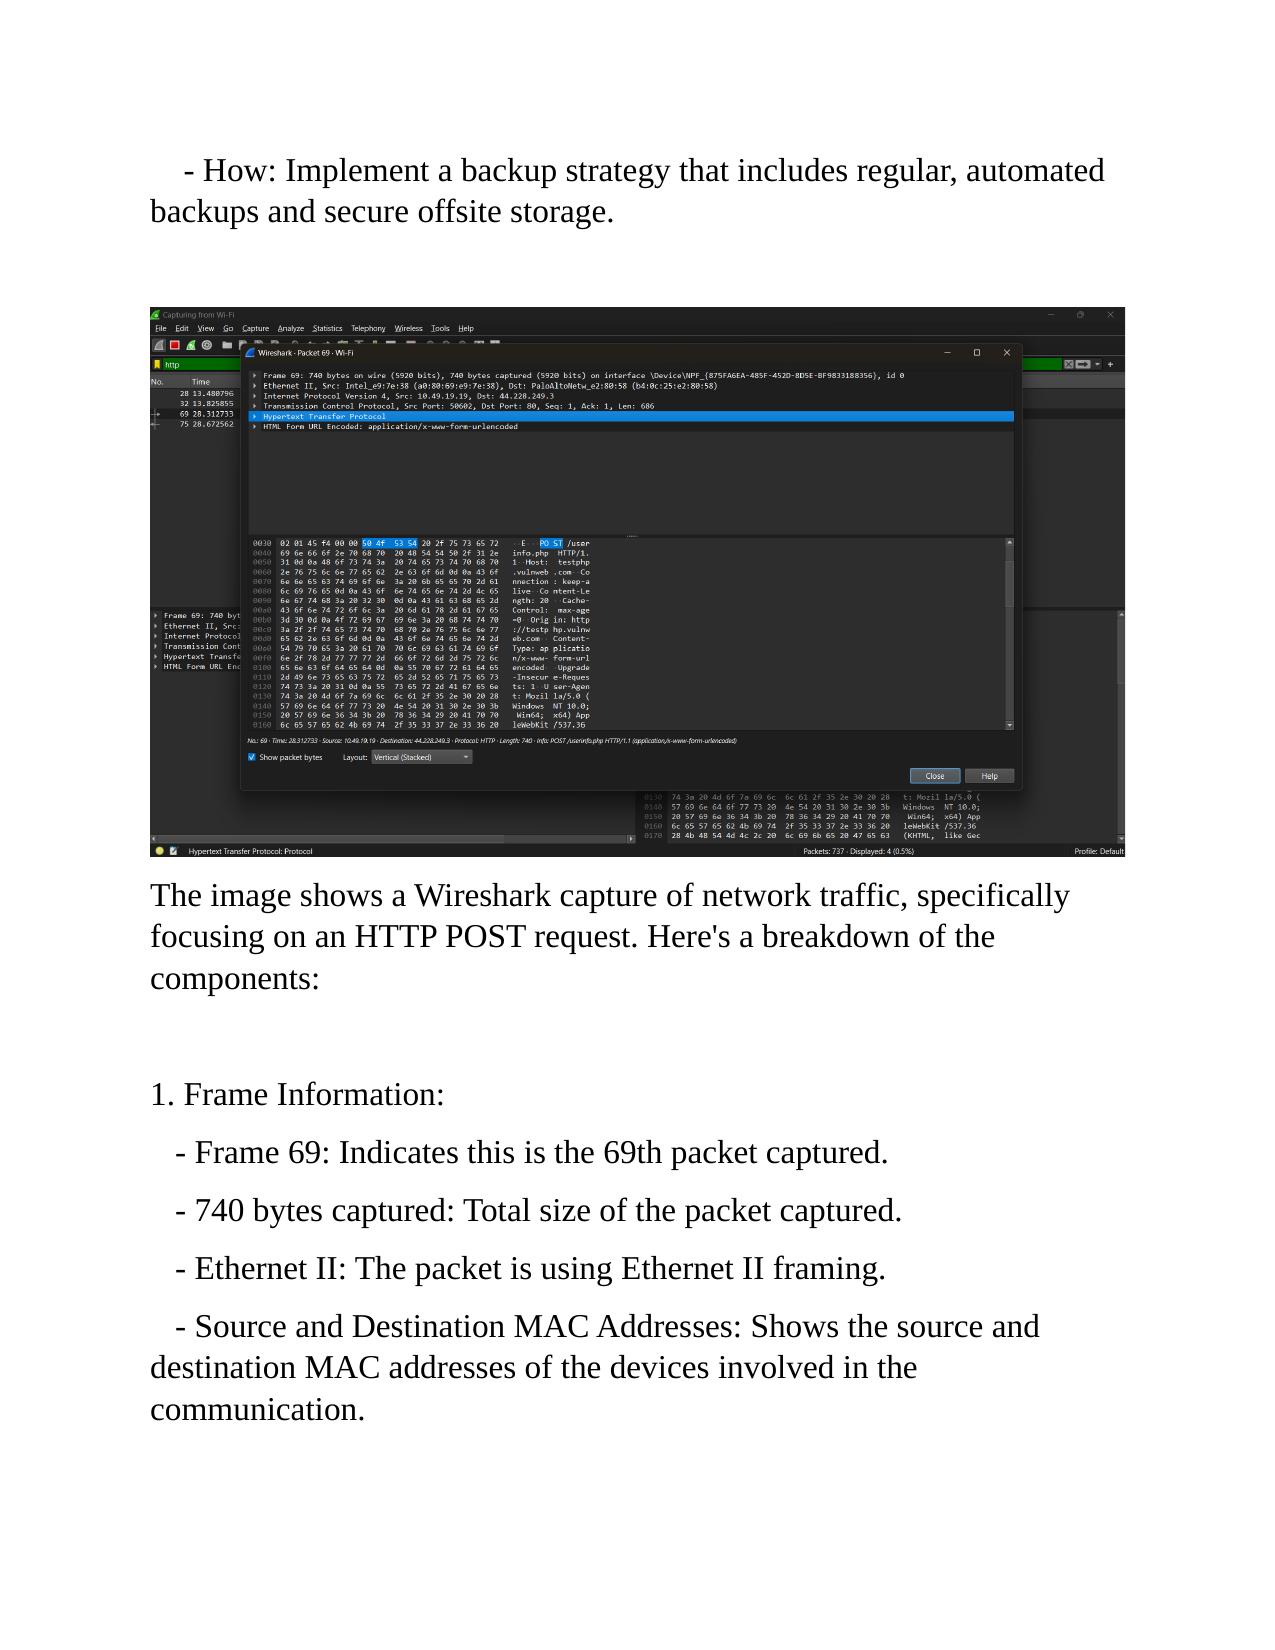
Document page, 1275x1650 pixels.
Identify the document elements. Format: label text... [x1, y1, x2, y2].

picture [150, 307, 1125, 857]
text - 740 bytes captured: Total size of the packet captured. [150, 1190, 1125, 1228]
text - Source and Destination MAC Addresses: Shows the source and destination MAC addresses of the devices involved in the communication. [150, 1306, 1125, 1427]
text 1. Frame Information: [150, 1074, 1125, 1112]
text - Frame 69: Indicates this is the 69th packet captured. [150, 1132, 1125, 1170]
text The image shows a Wireshark capture of network traffic, specifically focusing on an HTTP POST request. Here's a breakdown of the components: [150, 875, 1125, 996]
text - Ethernet II: The packet is using Ethernet II framing. [150, 1248, 1125, 1286]
text - How: Implement a backup strategy that includes regular, automated backups and secure offsite storage. [150, 150, 1125, 230]
